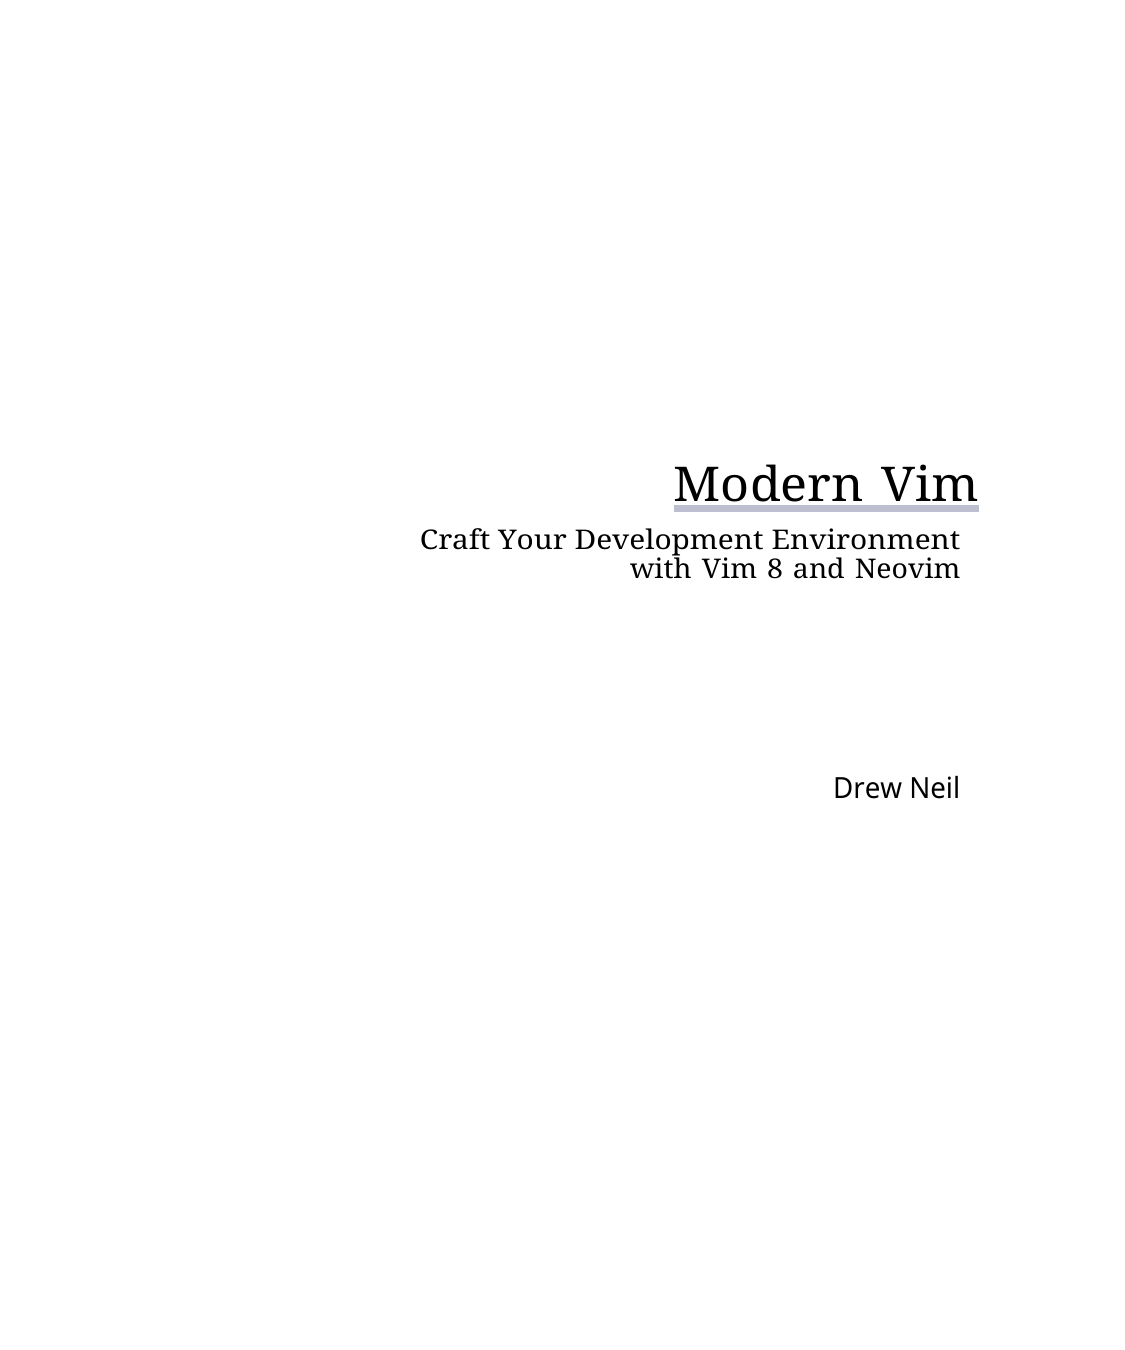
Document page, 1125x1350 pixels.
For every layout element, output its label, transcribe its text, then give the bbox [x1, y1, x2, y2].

subtitle with Vim 8 and Neovim [127, 555, 960, 584]
subtitle Craft Your Development Environment [127, 526, 960, 555]
subtitle Drew Neil [127, 767, 960, 807]
text Modern Vim [673, 450, 1006, 516]
